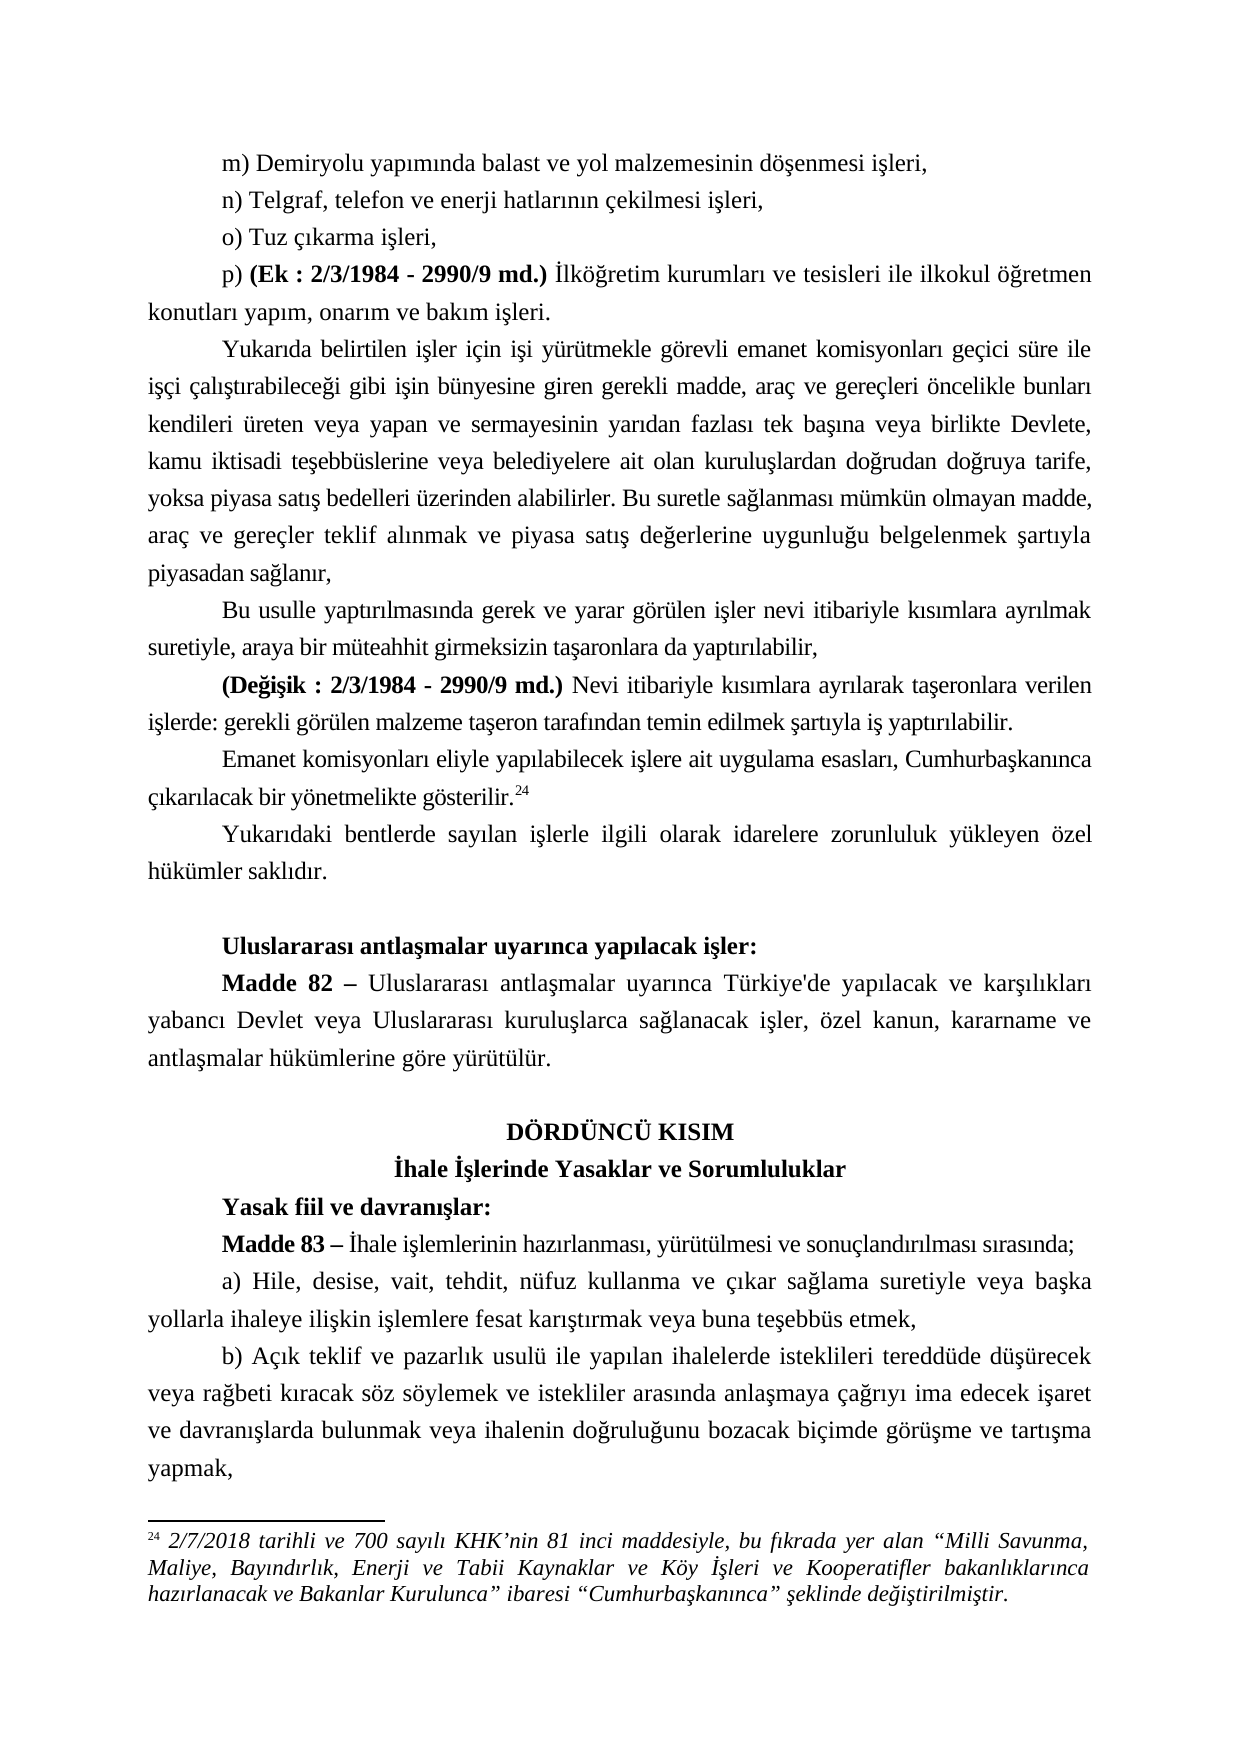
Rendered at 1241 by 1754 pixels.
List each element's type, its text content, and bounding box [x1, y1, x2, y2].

text Madde 82 – Uluslararası antlaşmalar uyarınca Türkiye'de yapılacak ve karşılıkları yabancı Devlet veya Uluslararası kuruluşlarca sağlanacak işler, özel kanun, kararname ve antlaşmalar hükümlerine göre yürütülür. [148, 968, 1092, 1071]
text Yukarıdaki bentlerde sayılan işlerle ilgili olarak idarelere zorunluluk yükleyen özel hükümler saklıdır. [148, 819, 1092, 885]
text Bu usulle yaptırılmasında gerek ve yarar görülen işler nevi itibariyle kısımlara ayrılmak suretiyle, araya bir müteahhit girmeksizin taşaronlara da yaptırılabilir, [148, 595, 1092, 661]
text p) (Ek : 2/3/1984 - 2990/9 md.) İlköğretim kurumları ve tesisleri ile ilkokul öğretmen konutları yapım, onarım ve bakım işleri. [148, 259, 1092, 326]
text Yasak fiil ve davranışlar: [148, 1192, 1092, 1221]
text b) Açık teklif ve pazarlık usulü ile yapılan ihalelerde isteklileri tereddüde düşürecek veya rağbeti kıracak söz söylemek ve istekliler arasında anlaşmaya çağrıyı ima edecek işaret ve davranışlarda bulunmak veya ihalenin doğruluğunu bozacak biçimde görüşme ve tartışma yapmak, [148, 1341, 1092, 1482]
text m) Demiryolu yapımında balast ve yol malzemesinin döşenmesi işleri, [148, 148, 1092, 176]
text Madde 83 – İhale işlemlerinin hazırlanması, yürütülmesi ve sonuçlandırılması sırasında; [148, 1229, 1092, 1258]
text Yukarıda belirtilen işler için işi yürütmekle görevli emanet komisyonları geçici süre ile işçi çalıştırabileceği gibi işin bünyesine giren gerekli madde, araç ve gereçleri öncelikle bunları kendileri üreten veya yapan ve sermayesinin yarıdan fazlası tek başına veya birlikte Devlete, kamu iktisadi teşebbüslerine veya belediyelere ait olan kuruluşlardan doğrudan doğruya tarife, yoksa piyasa satış bedelleri üzerinden alabilirler. Bu suretle sağlanması mümkün olmayan madde, araç ve gereçler teklif alınmak ve piyasa satış değerlerine uygunluğu belgelenmek şartıyla piyasadan sağlanır, [148, 334, 1092, 587]
text Emanet komisyonları eliyle yapılabilecek işlere ait uygulama esasları, Cumhurbaşkanınca çıkarılacak bir yönetmelikte gösterilir. [148, 744, 1092, 810]
text n) Telgraf, telefon ve enerji hatlarının çekilmesi işleri, [148, 185, 1092, 214]
text a) Hile, desise, vait, tehdit, nüfuz kullanma ve çıkar sağlama suretiyle veya başka yollarla ihaleye ilişkin işlemlere fesat karıştırmak veya buna teşebbüs etmek, [148, 1266, 1092, 1332]
text o) Tuz çıkarma işleri, [148, 222, 1092, 251]
text DÖRDÜNCÜ KISIM [148, 1117, 1092, 1146]
text (Değişik : 2/3/1984 - 2990/9 md.) Nevi itibariyle kısımlara ayrılarak taşeronlara verilen işlerde: gerekli görülen malzeme taşeron tarafından temin edilmek şartıyla iş yaptırılabilir. [148, 670, 1092, 736]
text İhale İşlerinde Yasaklar ve Sorumluluklar [148, 1154, 1092, 1183]
text Uluslararası antlaşmalar uyarınca yapılacak işler: [148, 931, 1092, 959]
